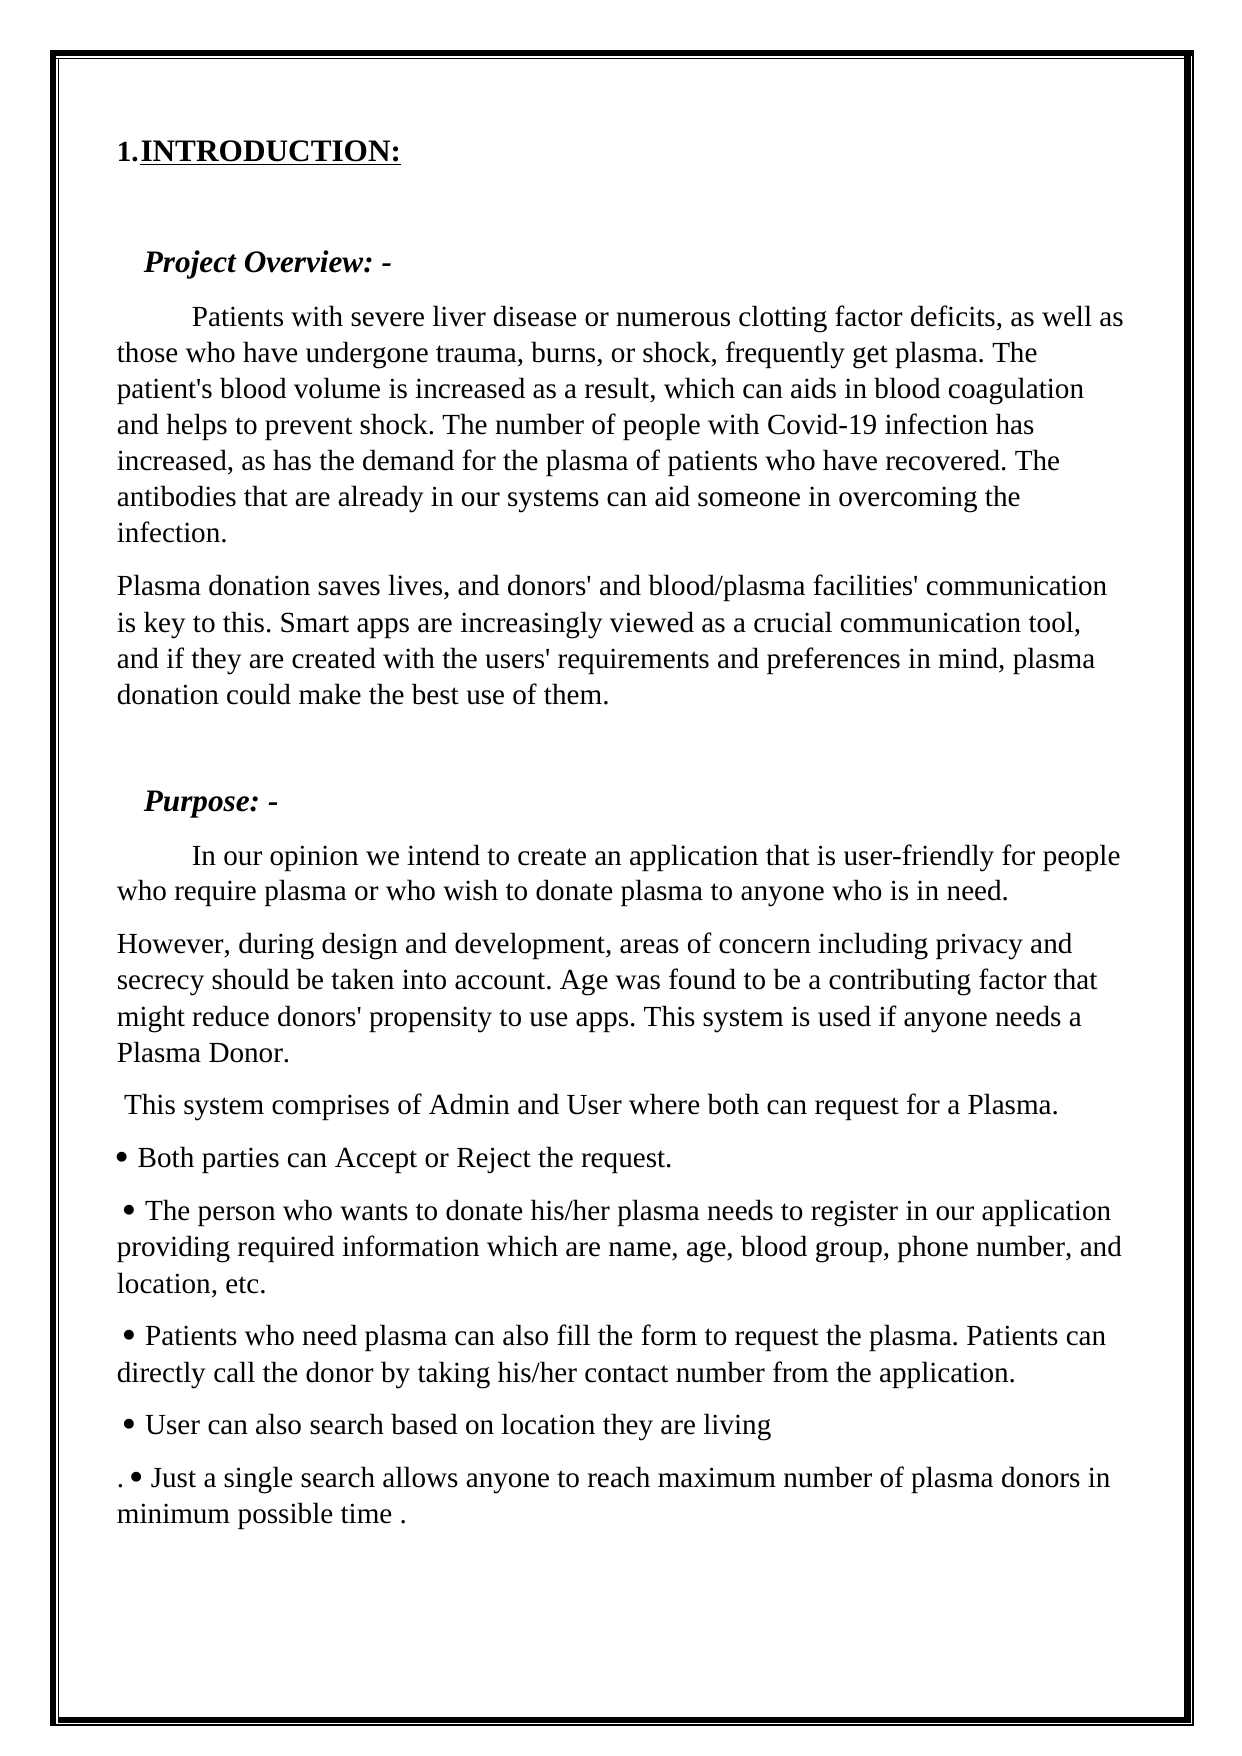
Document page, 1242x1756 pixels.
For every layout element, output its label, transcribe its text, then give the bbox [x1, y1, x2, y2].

list The person who wants to donate his/her plasma needs to register in our application providing required information which are name, age, blood group, phone number, and location, etc. [117, 1193, 1123, 1299]
list Both parties can Accept or Reject the request. [117, 1140, 1184, 1174]
text Patients with severe liver disease or numerous clotting factor deficits, as well as those who have undergone trauma, burns, or shock, frequently get plasma. The patient's blood volume is increased as a result, which can aids in blood coagulation and helps to prevent shock. The number of people with Covid-19 infection has increased, as has the demand for the plasma of patients who have recovered. The antibodies that are already in our systems can aid someone in overcoming the infection. [117, 299, 1126, 549]
subtitle INTRODUCTION: [117, 132, 1184, 168]
text .  Just a single search allows anyone to reach maximum number of plasma donors in minimum possible time . [117, 1460, 1114, 1530]
text Plasma donation saves lives, and donors' and blood/plasma facilities' communication is key to this. Smart apps are increasingly viewed as a crucial communication tool, and if they are created with the users' requirements and preferences in mind, plasma donation could make the best use of them. [117, 568, 1109, 711]
list User can also search based on location they are living [124, 1407, 1184, 1440]
subtitle Purpose: - [117, 782, 1184, 818]
subtitle Project Overview: - [106, 243, 1184, 279]
text This system comprises of Admin and User where both can request for a Plasma. [124, 1087, 1184, 1121]
text In our opinion we intend to create an application that is user-friendly for people who require plasma or who wish to donate plasma to anyone who is in need. [117, 838, 1123, 907]
text However, during design and development, areas of concern including privacy and secrecy should be taken into account. Age was found to be a contributing factor that might reduce donors' propensity to use apps. This system is used if anyone needs a Plasma Donor. [117, 926, 1099, 1068]
list Patients who need plasma can also fill the form to request the plasma. Patients can directly call the donor by taking his/her contact number from the application. [117, 1318, 1107, 1388]
